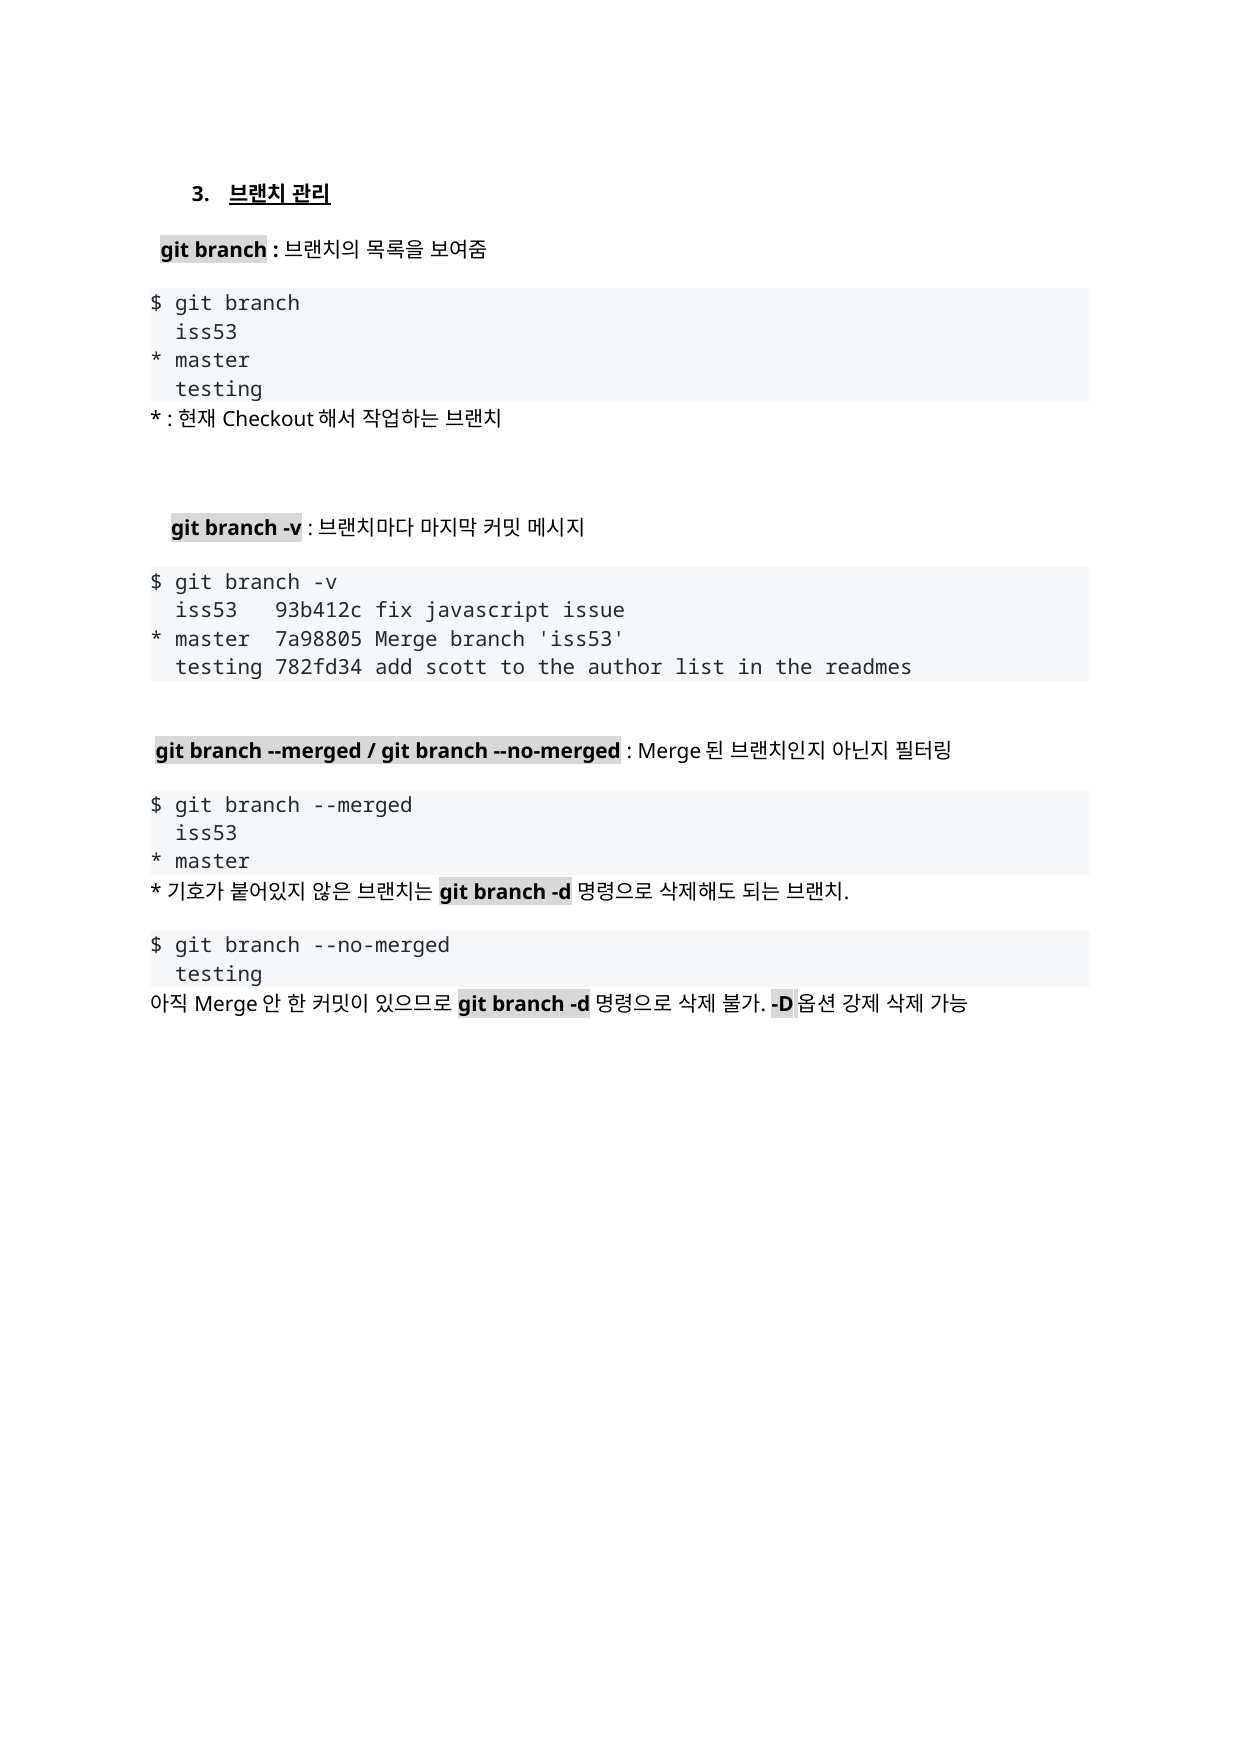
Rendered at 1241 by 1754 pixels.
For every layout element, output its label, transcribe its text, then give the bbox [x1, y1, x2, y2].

text iss53 [150, 317, 1090, 345]
text git branch : 브랜치의 목록을 보여줌 [150, 233, 1090, 263]
text * 기호가 붙어있지 않은 브랜치는 git branch -d 명령으로 삭제해도 되는 브랜치. [150, 875, 1090, 905]
text $ git branch --merged [150, 790, 1090, 818]
text 아직 Merge안 한 커밋이 있으므로 git branch -d 명령으로 삭제 불가. -D옵션 강제 삭제 가능 [150, 987, 1090, 1018]
text * master 7a98805 Merge branch 'iss53' [150, 624, 1090, 652]
text git branch -v : 브랜치마다 마지막 커밋 메시지 [150, 511, 1090, 542]
text iss53 [150, 818, 1090, 847]
text $ git branch [150, 288, 1090, 317]
text iss53 93b412c fix javascript issue [150, 595, 1090, 624]
text * master [150, 847, 1090, 875]
text testing [150, 959, 1090, 987]
text testing 782fd34 add scott to the author list in the readmes [150, 652, 1090, 681]
list 브랜치 관리 [192, 177, 1090, 207]
text * : 현재 Checkout해서 작업하는 브랜치 [150, 402, 1090, 432]
text testing [150, 374, 1090, 402]
text $ git branch --no-merged [150, 931, 1090, 959]
text * master [150, 345, 1090, 374]
text $ git branch -v [150, 567, 1090, 595]
text git branch --merged / git branch --no-merged : Merge된 브랜치인지 아닌지 필터링 [150, 734, 1090, 764]
